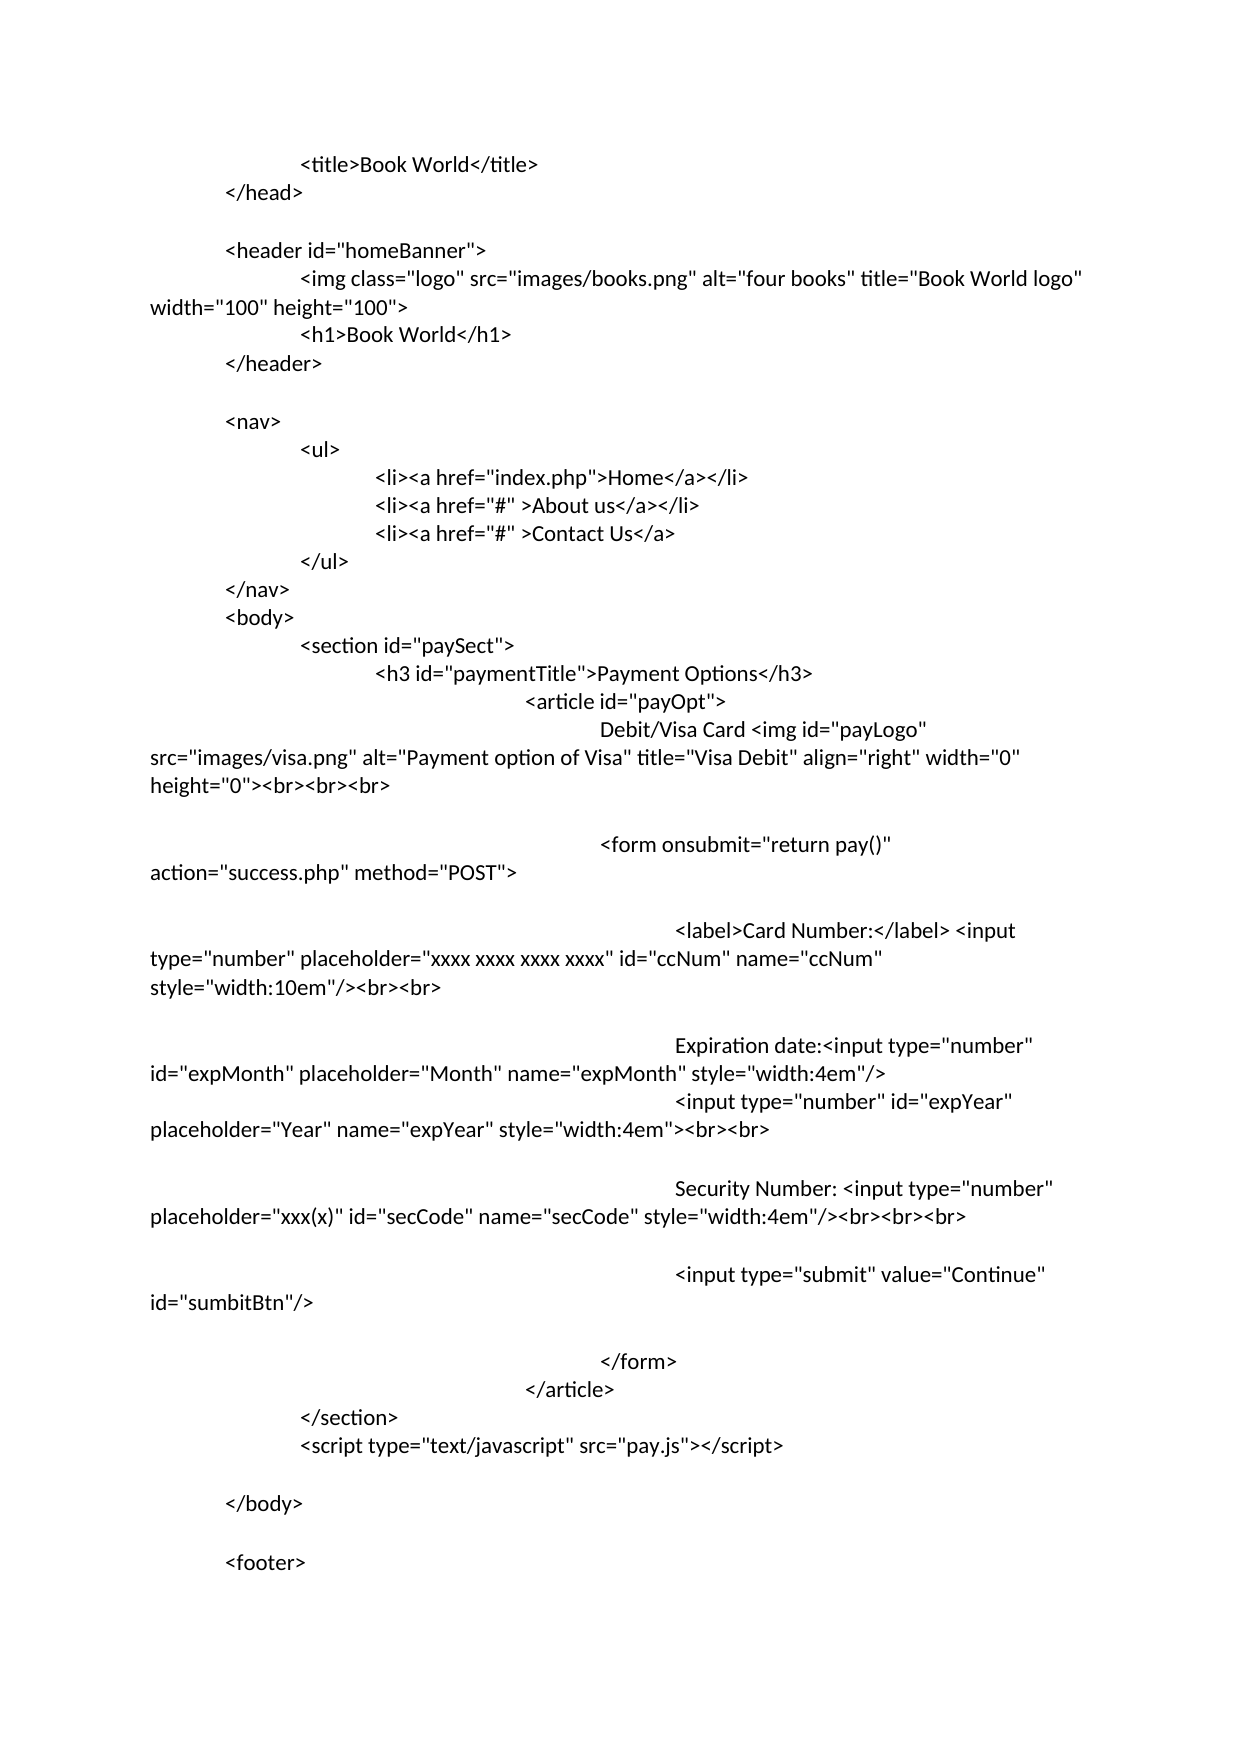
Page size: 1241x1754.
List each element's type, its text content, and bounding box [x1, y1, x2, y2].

text </ul> [150, 547, 1090, 575]
text <title>Book World</title> [150, 150, 1090, 178]
text <li><a href="index.php">Home</a></li> [150, 463, 1090, 491]
text <li><a href="#" >About us</a></li> [150, 491, 1090, 519]
text <label>Card Number:</label> <input type="number" placeholder="xxxx xxxx xxxx xxxx" id="ccNum" name="ccNum" style="width:10em"/><br><br> [150, 917, 1090, 1001]
text <header id="homeBanner"> [150, 237, 1090, 264]
text <input type="number" id="expYear" placeholder="Year" name="expYear" style="width:4em"><br><br> [150, 1087, 1090, 1143]
text Debit/Visa Card <img id="payLogo" src="images/visa.png" alt="Payment option of Visa" title="Visa Debit" align="right" width="0" height="0"><br><br><br> [150, 715, 1090, 799]
text Security Number: <input type="number" placeholder="xxx(x)" id="secCode" name="secCode" style="width:4em"/><br><br><br> [150, 1174, 1090, 1230]
text <script type="text/javascript" src="pay.js"></script> [150, 1431, 1090, 1459]
text <ul> [150, 435, 1090, 463]
text <article id="payOpt"> [150, 687, 1090, 715]
text <h1>Book World</h1> [150, 321, 1090, 349]
text <body> [150, 603, 1090, 631]
text </body> [150, 1489, 1090, 1517]
text </nav> [150, 575, 1090, 603]
text <footer> [150, 1548, 1090, 1576]
text Expiration date:<input type="number" id="expMonth" placeholder="Month" name="expMonth" style="width:4em"/> [150, 1031, 1090, 1087]
text </form> [150, 1347, 1090, 1375]
text <input type="submit" value="Continue" id="sumbitBtn"/> [150, 1260, 1090, 1316]
text <li><a href="#" >Contact Us</a> [150, 519, 1090, 547]
text <section id="paySect"> [150, 631, 1090, 659]
text </head> [150, 178, 1090, 206]
text <nav> [150, 407, 1090, 435]
text </section> [150, 1403, 1090, 1431]
text <h3 id="paymentTitle">Payment Options</h3> [150, 659, 1090, 687]
text <form onsubmit="return pay()" action="success.php" method="POST"> [150, 830, 1090, 886]
text </article> [150, 1375, 1090, 1403]
text </header> [150, 349, 1090, 377]
text <img class="logo" src="images/books.png" alt="four books" title="Book World logo" width="100" height="100"> [150, 264, 1090, 321]
